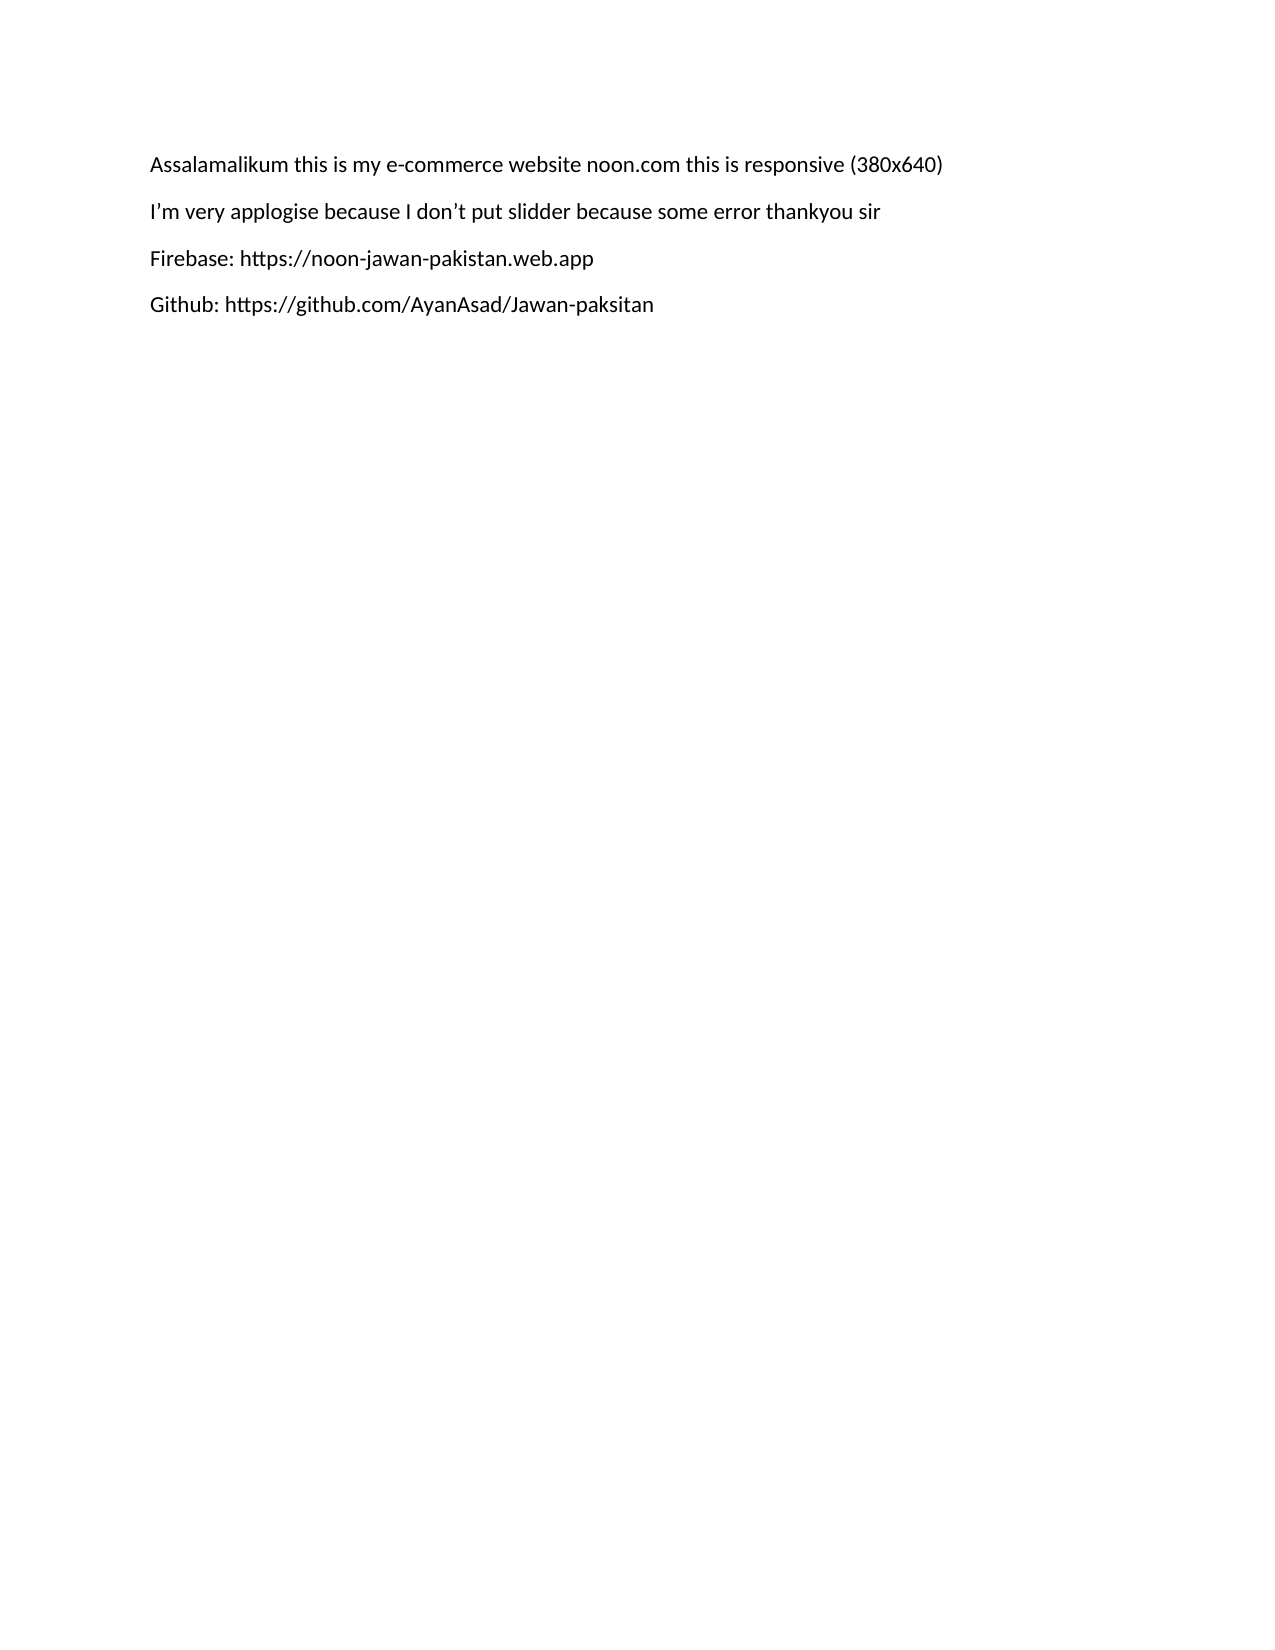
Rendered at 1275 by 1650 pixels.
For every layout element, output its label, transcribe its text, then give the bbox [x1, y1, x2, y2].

text Firebase: https://noon-jawan-pakistan.web.app [150, 244, 1125, 272]
text I’m very applogise because I don’t put slidder because some error thankyou sir [150, 197, 1125, 225]
text Assalamalikum this is my e-commerce website noon.com this is responsive (380x640) [150, 150, 1125, 178]
text Github: https://github.com/AyanAsad/Jawan-paksitan [150, 291, 1125, 319]
